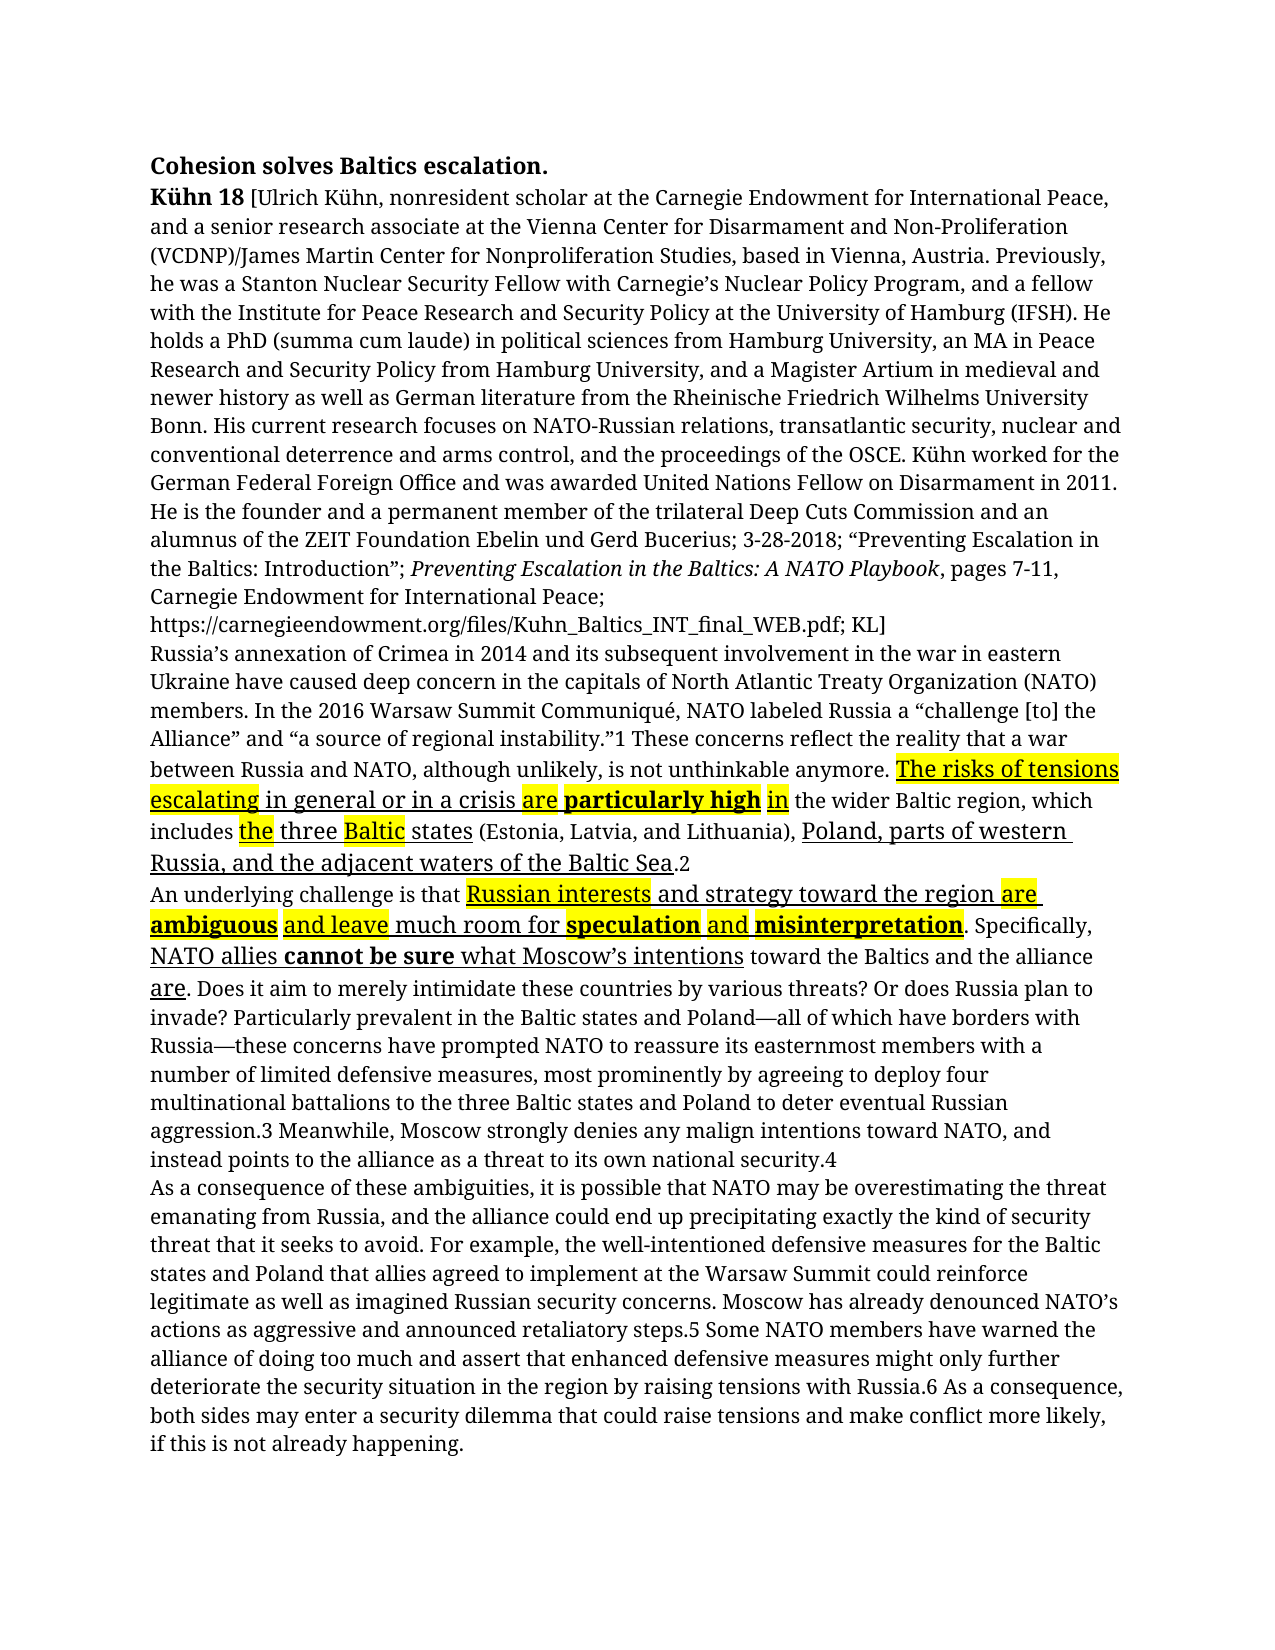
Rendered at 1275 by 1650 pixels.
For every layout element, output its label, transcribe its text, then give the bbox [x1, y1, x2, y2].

text Kühn 18 [Ulrich Kühn, nonresident scholar at the Carnegie Endowment for International Peace, and a senior research associate at the Vienna Center for Disarmament and Non-Proliferation (VCDNP)/James Martin Center for Nonproliferation Studies, based in Vienna, Austria. Previously, he was a Stanton Nuclear Security Fellow with Carnegie’s Nuclear Policy Program, and a fellow with the Institute for Peace Research and Security Policy at the University of Hamburg (IFSH). He holds a PhD (summa cum laude) in political sciences from Hamburg University, an MA in Peace Research and Security Policy from Hamburg University, and a Magister Artium in medieval and newer history as well as German literature from the Rheinische Friedrich Wilhelms University Bonn. His current research focuses on NATO-Russian relations, transatlantic security, nuclear and conventional deterrence and arms control, and the proceedings of the OSCE. Kühn worked for the German Federal Foreign Office and was awarded United Nations Fellow on Disarmament in 2011. He is the founder and a permanent member of the trilateral Deep Cuts Commission and an alumnus of the ZEIT Foundation Ebelin und Gerd Bucerius; 3-28-2018; “Preventing Escalation in the Baltics: Introduction”; Preventing Escalation in the Baltics: A NATO Playbook, pages 7-11, Carnegie Endowment for International Peace; https://carnegieendowment.org/files/Kuhn_Baltics_INT_final_WEB.pdf; KL] [150, 181, 1125, 639]
text As a consequence of these ambiguities, it is possible that NATO may be overestimating the threat emanating from Russia, and the alliance could end up precipitating exactly the kind of security threat that it seeks to avoid. For example, the well-intentioned defensive measures for the Baltic states and Poland that allies agreed to implement at the Warsaw Summit could reinforce legitimate as well as imagined Russian security concerns. Moscow has already denounced NATO’s actions as aggressive and announced retaliatory steps.5 Some NATO members have warned the alliance of doing too much and assert that enhanced defensive measures might only further deteriorate the security situation in the region by raising tensions with Russia.6 As a consequence, both sides may enter a security dilemma that could raise tensions and make conflict more likely, if this is not already happening. [150, 1173, 1125, 1458]
text Cohesion solves Baltics escalation. [150, 150, 1125, 181]
text Russia’s annexation of Crimea in 2014 and its subsequent involvement in the war in eastern Ukraine have caused deep concern in the capitals of North Atlantic Treaty Organization (NATO) members. In the 2016 Warsaw Summit Communiqué, NATO labeled Russia a “challenge [to] the Alliance” and “a source of regional instability.”1 These concerns reflect the reality that a war between Russia and NATO, although unlikely, is not unthinkable anymore. The risks of tensions escalating in general or in a crisis are particularly high in the wider Baltic region, which includes the three Baltic states (Estonia, Latvia, and Lithuania), Poland, parts of western Russia, and the adjacent waters of the Baltic Sea.2 [150, 639, 1125, 878]
text An underlying challenge is that Russian interests and strategy toward the region are ambiguous and leave much room for speculation and misinterpretation. Specifically, NATO allies cannot be sure what Moscow’s intentions toward the Baltics and the alliance are. Does it aim to merely intimidate these countries by various threats? Or does Russia plan to invade? Particularly prevalent in the Baltic states and Poland—all of which have borders with Russia—these concerns have prompted NATO to reassure its easternmost members with a number of limited defensive measures, most prominently by agreeing to deploy four multinational battalions to the three Baltic states and Poland to deter eventual Russian aggression.3 Meanwhile, Moscow strongly denies any malign intentions toward NATO, and instead points to the alliance as a threat to its own national security.4 [150, 878, 1125, 1173]
